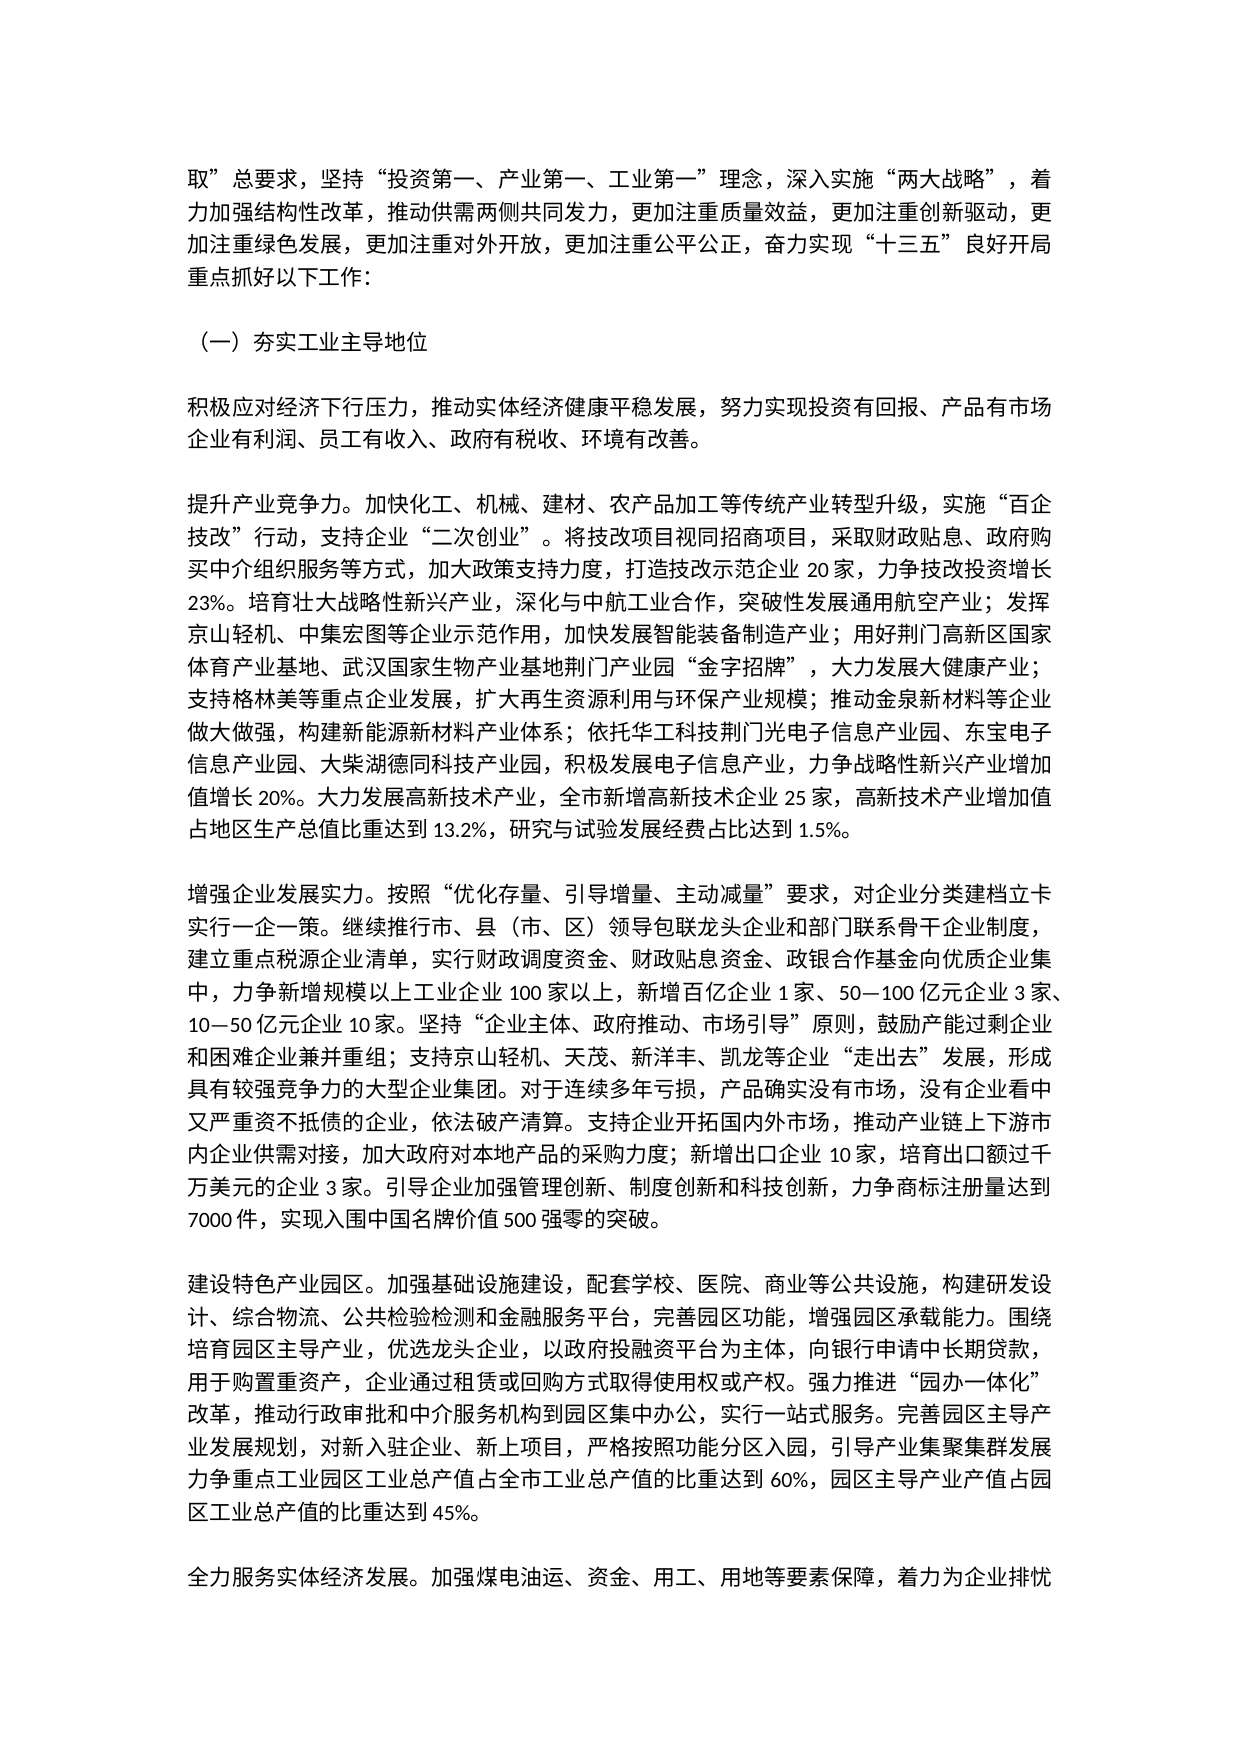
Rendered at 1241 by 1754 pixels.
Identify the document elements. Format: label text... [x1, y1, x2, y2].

text （一）夯实工业主导地位 [187, 324, 1053, 357]
text 建设特色产业园区。加强基础设施建设，配套学校、医院、商业等公共设施，构建研发设计、综合物流、公共检验检测和金融服务平台，完善园区功能，增强园区承载能力。围绕培育园区主导产业，优选龙头企业，以政府投融资平台为主体，向银行申请中长期贷款，用于购置重资产，企业通过租赁或回购方式取得使用权或产权。强力推进“园办一体化”改革，推动行政审批和中介服务机构到园区集中办公，实行一站式服务。完善园区主导产业发展规划，对新入驻企业、新上项目，严格按照功能分区入园，引导产业集聚集群发展，力争重点工业园区工业总产值占全市工业总产值的比重达到60%，园区主导产业产值占园区工业总产值的比重达到45%。 [187, 1267, 1053, 1527]
text 增强企业发展实力。按照“优化存量、引导增量、主动减量”要求，对企业分类建档立卡，实行一企一策。继续推行市、县（市、区）领导包联龙头企业和部门联系骨干企业制度，建立重点税源企业清单，实行财政调度资金、财政贴息资金、政银合作基金向优质企业集中，力争新增规模以上工业企业100家以上，新增百亿企业1家、50—100亿元企业3家、10—50亿元企业10家。坚持“企业主体、政府推动、市场引导”原则，鼓励产能过剩企业和困难企业兼并重组；支持京山轻机、天茂、新洋丰、凯龙等企业“走出去”发展，形成具有较强竞争力的大型企业集团。对于连续多年亏损，产品确实没有市场，没有企业看中又严重资不抵债的企业，依法破产清算。支持企业开拓国内外市场，推动产业链上下游市内企业供需对接，加大政府对本地产品的采购力度；新增出口企业10家，培育出口额过千万美元的企业3家。引导企业加强管理创新、制度创新和科技创新，力争商标注册量达到7000件，实现入围中国名牌价值500强零的突破。 [187, 877, 1053, 1234]
text 提升产业竞争力。加快化工、机械、建材、农产品加工等传统产业转型升级，实施“百企技改”行动，支持企业“二次创业”。将技改项目视同招商项目，采取财政贴息、政府购买中介组织服务等方式，加大政策支持力度，打造技改示范企业20家，力争技改投资增长23%。培育壮大战略性新兴产业，深化与中航工业合作，突破性发展通用航空产业；发挥京山轻机、中集宏图等企业示范作用，加快发展智能装备制造产业；用好荆门高新区国家体育产业基地、武汉国家生物产业基地荆门产业园“金字招牌”，大力发展大健康产业；支持格林美等重点企业发展，扩大再生资源利用与环保产业规模；推动金泉新材料等企业做大做强，构建新能源新材料产业体系；依托华工科技荆门光电子信息产业园、东宝电子信息产业园、大柴湖德同科技产业园，积极发展电子信息产业，力争战略性新兴产业增加值增长20%。大力发展高新技术产业，全市新增高新技术企业25家，高新技术产业增加值占地区生产总值比重达到13.2%，研究与试验发展经费占比达到1.5%。 [187, 487, 1053, 844]
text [187, 1559, 1053, 1592]
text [187, 162, 1053, 292]
text 积极应对经济下行压力，推动实体经济健康平稳发展，努力实现投资有回报、产品有市场、企业有利润、员工有收入、政府有税收、环境有改善。 [187, 389, 1053, 454]
